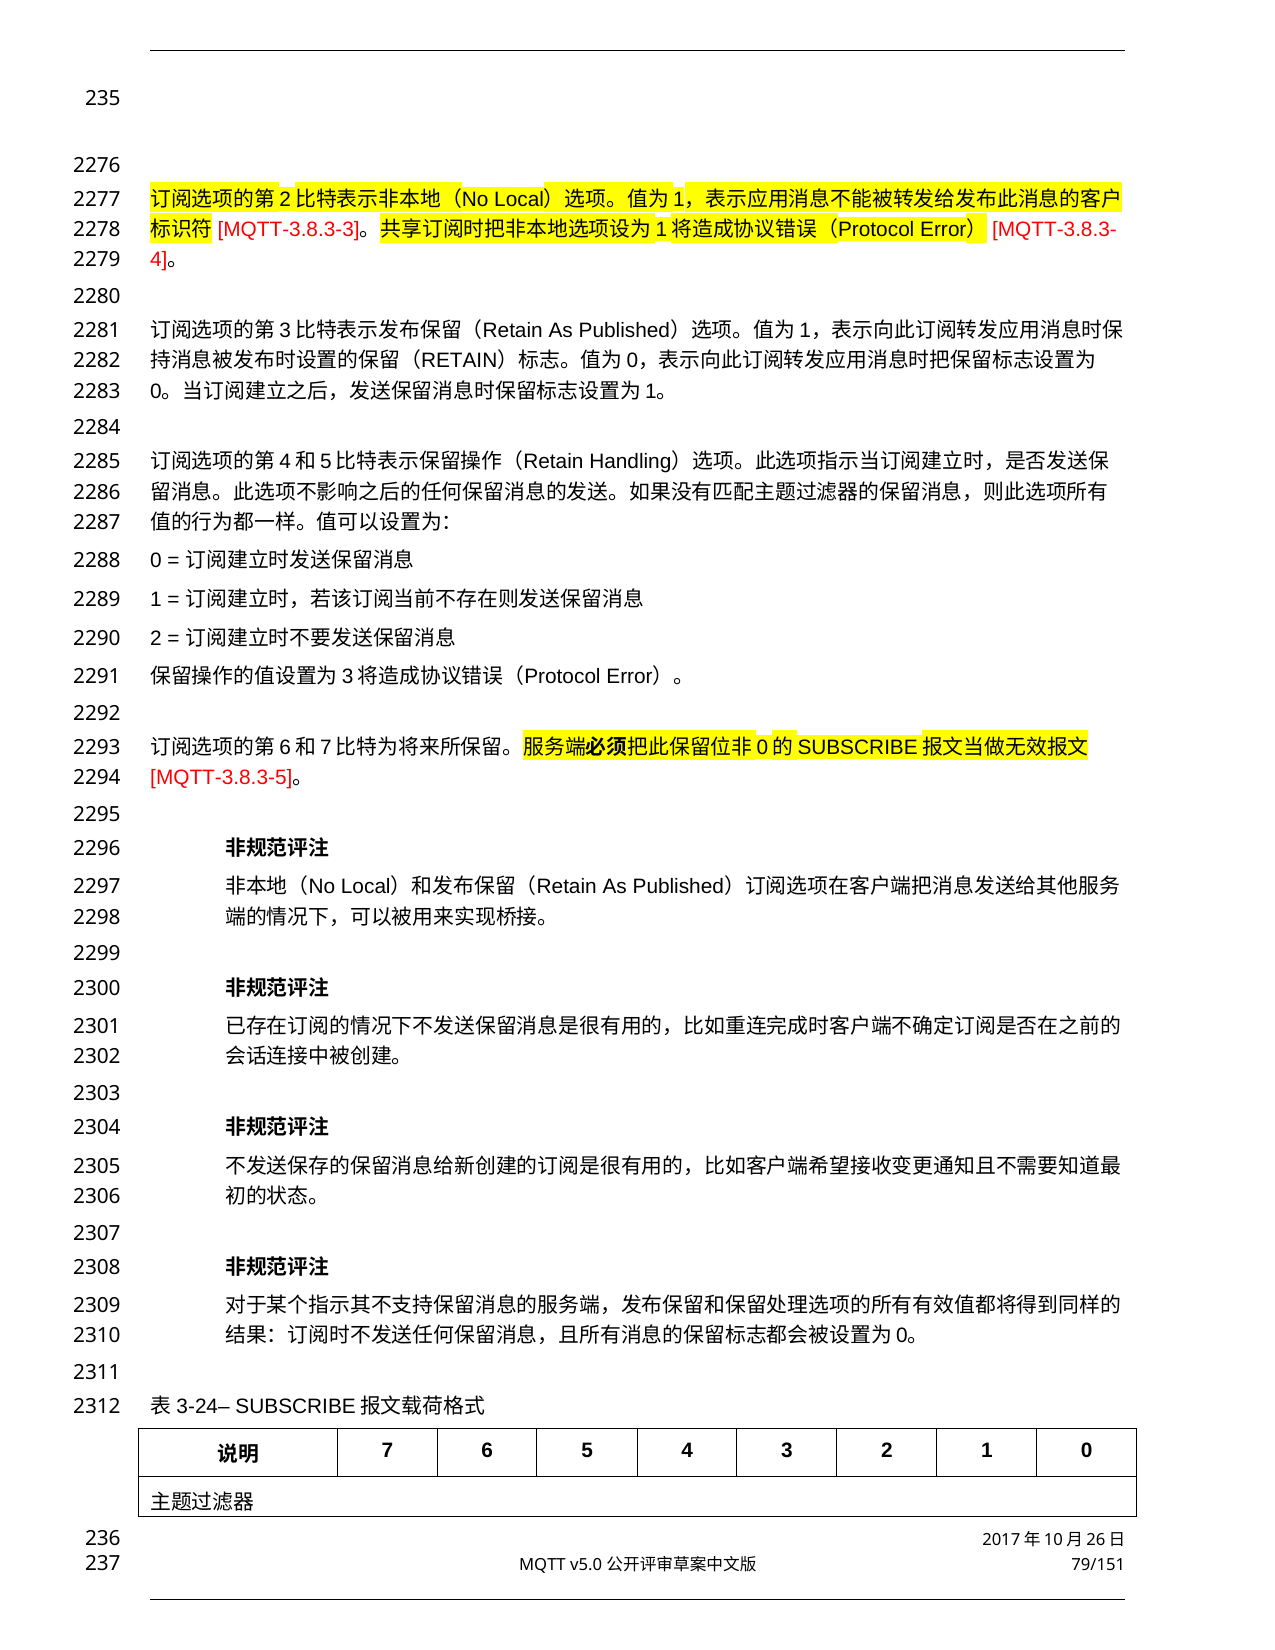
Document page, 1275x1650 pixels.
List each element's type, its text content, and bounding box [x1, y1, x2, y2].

text 订阅选项的第2比特表示非本地（No Local）选项。值为1，表示应用消息不能被转发给发布此消息的客户标识符 [MQTT-3.8.3-3]。共享订阅时把非本地选项设为1将造成协议错误（Protocol Error） [MQTT-3.8.3-4]。 [150, 182, 1125, 273]
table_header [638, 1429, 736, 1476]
text 非规范评注 [225, 971, 1125, 1001]
text 订阅选项的第6和7比特为将来所保留。服务端必须把此保留位非0的SUBSCRIBE报文当做无效报文 [MQTT-3.8.3-5]。 [150, 730, 1125, 791]
text 不发送保存的保留消息给新创建的订阅是很有用的，比如客户端希望接收变更通知且不需要知道最初的状态。 [225, 1149, 1125, 1209]
text 1 = 订阅建立时，若该订阅当前不存在则发送保留消息 [150, 582, 1125, 612]
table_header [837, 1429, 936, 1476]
text 2 = 订阅建立时不要发送保留消息 [150, 621, 1125, 651]
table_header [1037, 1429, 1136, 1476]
text 非规范评注 [225, 1250, 1125, 1280]
text 非规范评注 [225, 831, 1125, 861]
text 订阅选项的第4和5比特表示保留操作（Retain Handling）选项。此选项指示当订阅建立时，是否发送保留消息。此选项不影响之后的任何保留消息的发送。如果没有匹配主题过滤器的保留消息，则此选项所有值的行为都一样。值可以设置为： [150, 445, 1125, 535]
text 0 = 订阅建立时发送保留消息 [150, 544, 1125, 574]
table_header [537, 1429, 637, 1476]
text 非本地（No Local）和发布保留（Retain As Published）订阅选项在客户端把消息发送给其他服务端的情况下，可以被用来实现桥接。 [225, 870, 1125, 930]
text 对于某个指示其不支持保留消息的服务端，发布保留和保留处理选项的所有有效值都将得到同样的结果：订阅时不发送任何保留消息，且所有消息的保留标志都会被设置为0。 [225, 1288, 1125, 1349]
text 订阅选项的第3比特表示发布保留（Retain As Published）选项。值为1，表示向此订阅转发应用消息时保持消息被发布时设置的保留（RETAIN）标志。值为0，表示向此订阅转发应用消息时把保留标志设置为0。当订阅建立之后，发送保留消息时保留标志设置为1。 [150, 313, 1125, 404]
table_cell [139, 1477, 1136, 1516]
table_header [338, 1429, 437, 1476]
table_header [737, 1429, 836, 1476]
text 保留操作的值设置为3将造成协议错误（Protocol Error）。 [150, 659, 1125, 689]
text 非规范评注 [225, 1110, 1125, 1141]
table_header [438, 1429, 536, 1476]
text 已存在订阅的情况下不发送保留消息是很有用的，比如重连完成时客户端不确定订阅是否在之前的会话连接中被创建。 [225, 1009, 1125, 1070]
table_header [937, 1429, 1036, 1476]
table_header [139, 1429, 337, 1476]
